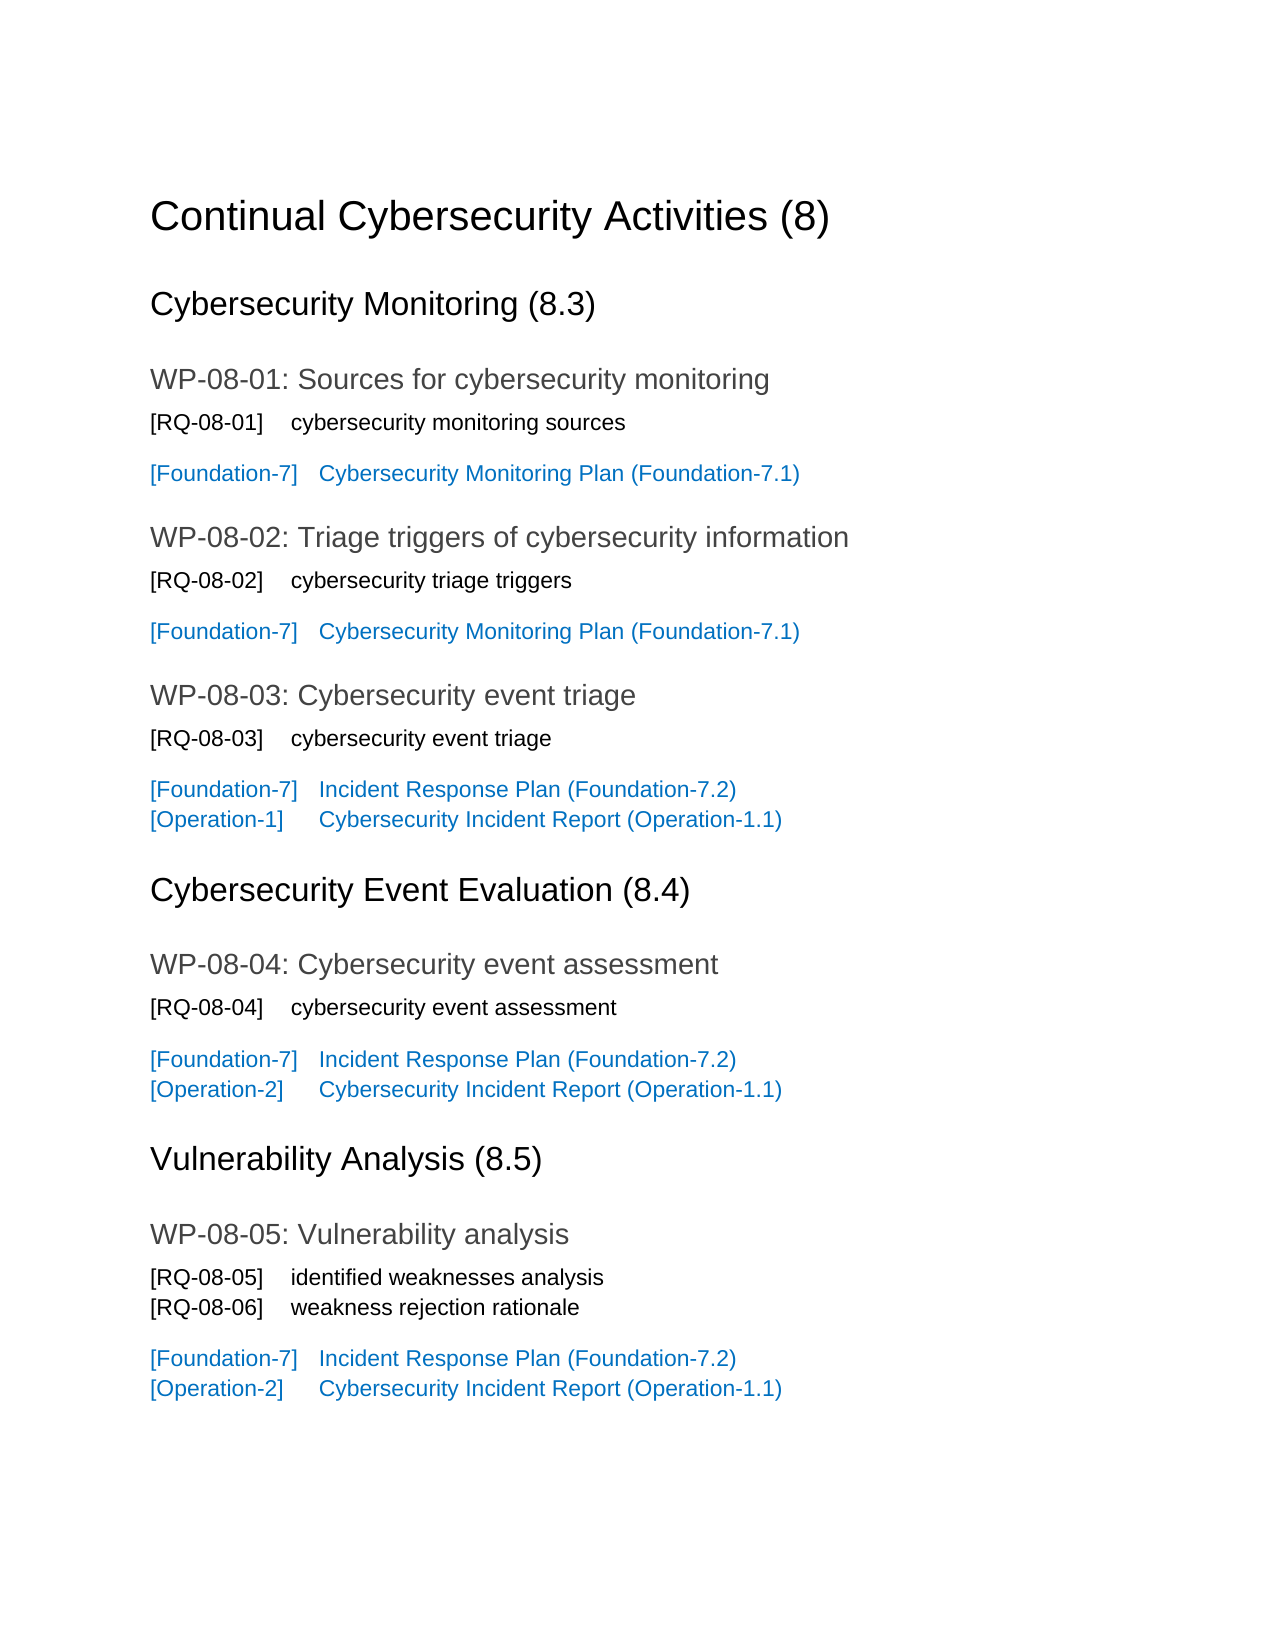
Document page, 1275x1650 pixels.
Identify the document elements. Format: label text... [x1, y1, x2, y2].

text [Foundation-7] Cybersecurity Monitoring Plan (Foundation-7.1) [150, 460, 1125, 486]
text [Operation-2] Cybersecurity Incident Report (Operation-1.1) [150, 1375, 1125, 1402]
text [RQ-08-04] cybersecurity event assessment [150, 994, 1125, 1021]
text [RQ-08-01] cybersecurity monitoring sources [150, 409, 1125, 435]
text [RQ-08-03] cybersecurity event triage [150, 724, 1125, 751]
subtitle Vulnerability Analysis (8.5) [150, 1139, 1125, 1178]
subtitle WP-08-04: Cybersecurity event assessment [150, 947, 1125, 981]
subtitle WP-08-02: Triage triggers of cybersecurity information [150, 520, 1125, 553]
text [RQ-08-05] identified weaknesses analysis [150, 1264, 1125, 1290]
text [RQ-08-06] weakness rejection rationale [150, 1294, 1125, 1320]
text [Foundation-7] Incident Response Plan (Foundation-7.2) [150, 776, 1125, 802]
subtitle WP-08-01: Sources for cybersecurity monitoring [150, 362, 1125, 395]
subtitle Cybersecurity Monitoring (8.3) [150, 284, 1125, 323]
subtitle WP-08-05: Vulnerability analysis [150, 1217, 1125, 1251]
text [RQ-08-02] cybersecurity triage triggers [150, 567, 1125, 593]
subtitle WP-08-03: Cybersecurity event triage [150, 678, 1125, 711]
text [Operation-1] Cybersecurity Incident Report (Operation-1.1) [150, 806, 1125, 832]
subtitle Cybersecurity Event Evaluation (8.4) [150, 870, 1125, 908]
text [Foundation-7] Cybersecurity Monitoring Plan (Foundation-7.1) [150, 618, 1125, 644]
text [Foundation-7] Incident Response Plan (Foundation-7.2) [150, 1046, 1125, 1072]
text [Operation-2] Cybersecurity Incident Report (Operation-1.1) [150, 1076, 1125, 1102]
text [150, 1345, 1125, 1372]
subtitle Continual Cybersecurity Activities (8) [150, 192, 1125, 239]
